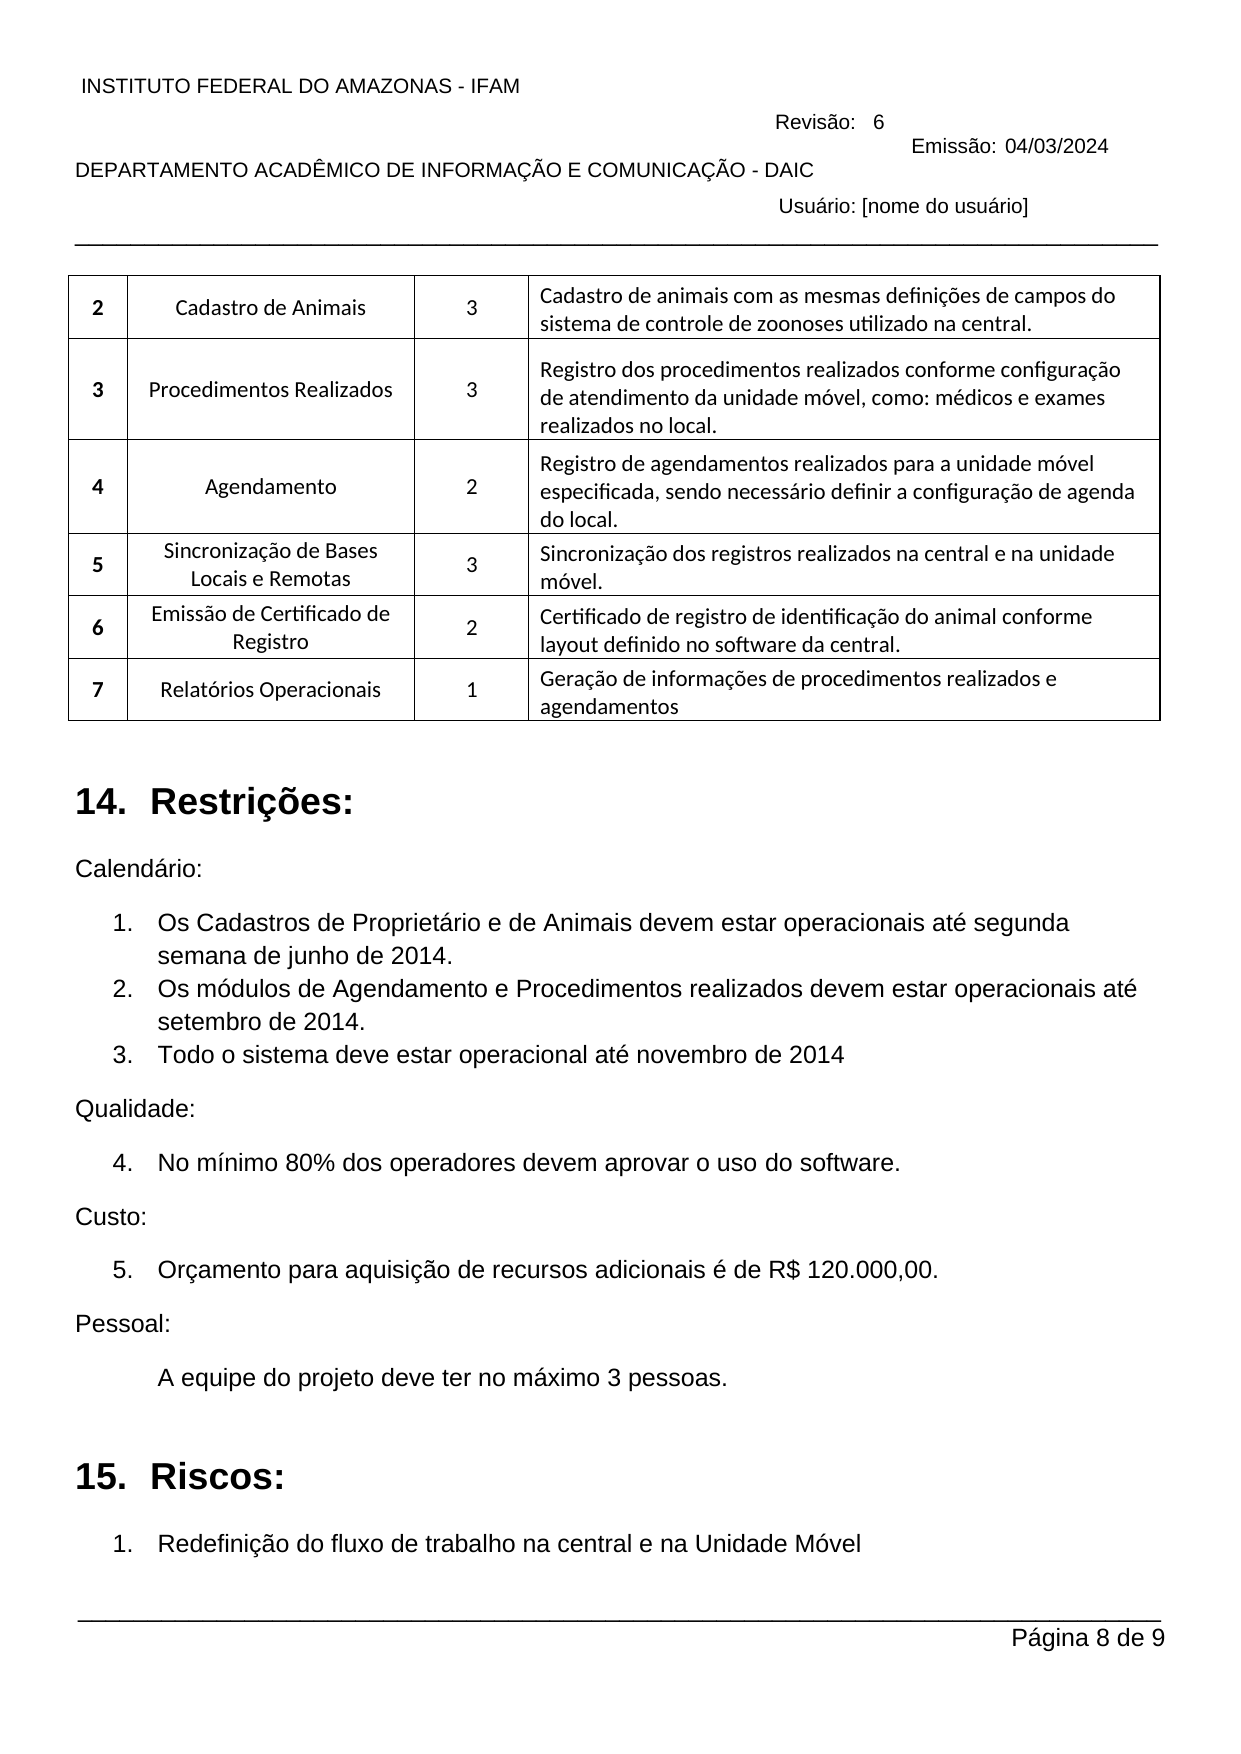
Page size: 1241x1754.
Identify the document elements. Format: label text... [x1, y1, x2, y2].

text Qualidade: [75, 1094, 1165, 1122]
table_cell Emissão de Certificado de Registro [128, 596, 414, 658]
table_cell Agendamento [128, 440, 414, 533]
table_cell 7 [69, 659, 127, 720]
table_cell 3 [415, 339, 528, 439]
table_cell Sincronização de Bases Locais e Remotas [128, 534, 414, 595]
table_cell 4 [69, 440, 127, 533]
table_cell Registro de agendamentos realizados para a unidade móvel especificada, sendo necessário definir a configuração de agenda do local. [529, 440, 1159, 533]
text Pessoal: [75, 1309, 1165, 1338]
table_cell 2 [69, 276, 127, 337]
table_cell Sincronização dos registros realizados na central e na unidade móvel. [529, 534, 1159, 595]
table_cell Cadastro de Animais [128, 276, 414, 337]
text Calendário: [75, 854, 1165, 883]
table_cell Cadastro de animais com as mesmas definições de campos do sistema de controle de zoonoses utilizado na central. [529, 276, 1159, 337]
table_cell 6 [69, 596, 127, 658]
list No mínimo 80% dos operadores devem aprovar o uso do software. [112, 1148, 1165, 1176]
list Os Cadastros de Proprietário e de Animais devem estar operacionais até segunda semana de junho de 2014. [112, 908, 1165, 969]
list Todo o sistema deve estar operacional até novembro de 2014 [112, 1040, 1165, 1069]
table_cell 3 [69, 339, 127, 439]
subtitle Restrições: [75, 779, 1165, 822]
table_cell Registro dos procedimentos realizados conforme configuração de atendimento da unidade móvel, como: médicos e exames realizados no local. [529, 339, 1159, 439]
table_cell Procedimentos Realizados [128, 339, 414, 439]
list Redefinição do fluxo de trabalho na central e na Unidade Móvel [112, 1529, 1165, 1557]
table_cell 3 [415, 534, 528, 595]
list Orçamento para aquisição de recursos adicionais é de R$ 120.000,00. [112, 1255, 1165, 1284]
table_cell Certificado de registro de identificação do animal conforme layout definido no software da central. [529, 596, 1159, 658]
table_cell 2 [415, 440, 528, 533]
subtitle Riscos: [75, 1454, 1165, 1497]
table_cell 5 [69, 534, 127, 595]
table_cell Relatórios Operacionais [128, 659, 414, 720]
table_cell Geração de informações de procedimentos realizados e agendamentos [529, 659, 1159, 720]
table_cell 2 [415, 596, 528, 658]
text Custo: [75, 1201, 1165, 1230]
text A equipe do projeto deve ter no máximo 3 pessoas. [157, 1363, 1165, 1392]
table_cell 3 [415, 276, 528, 337]
list Os módulos de Agendamento e Procedimentos realizados devem estar operacionais até setembro de 2014. [112, 974, 1165, 1036]
table_cell 1 [415, 659, 528, 720]
